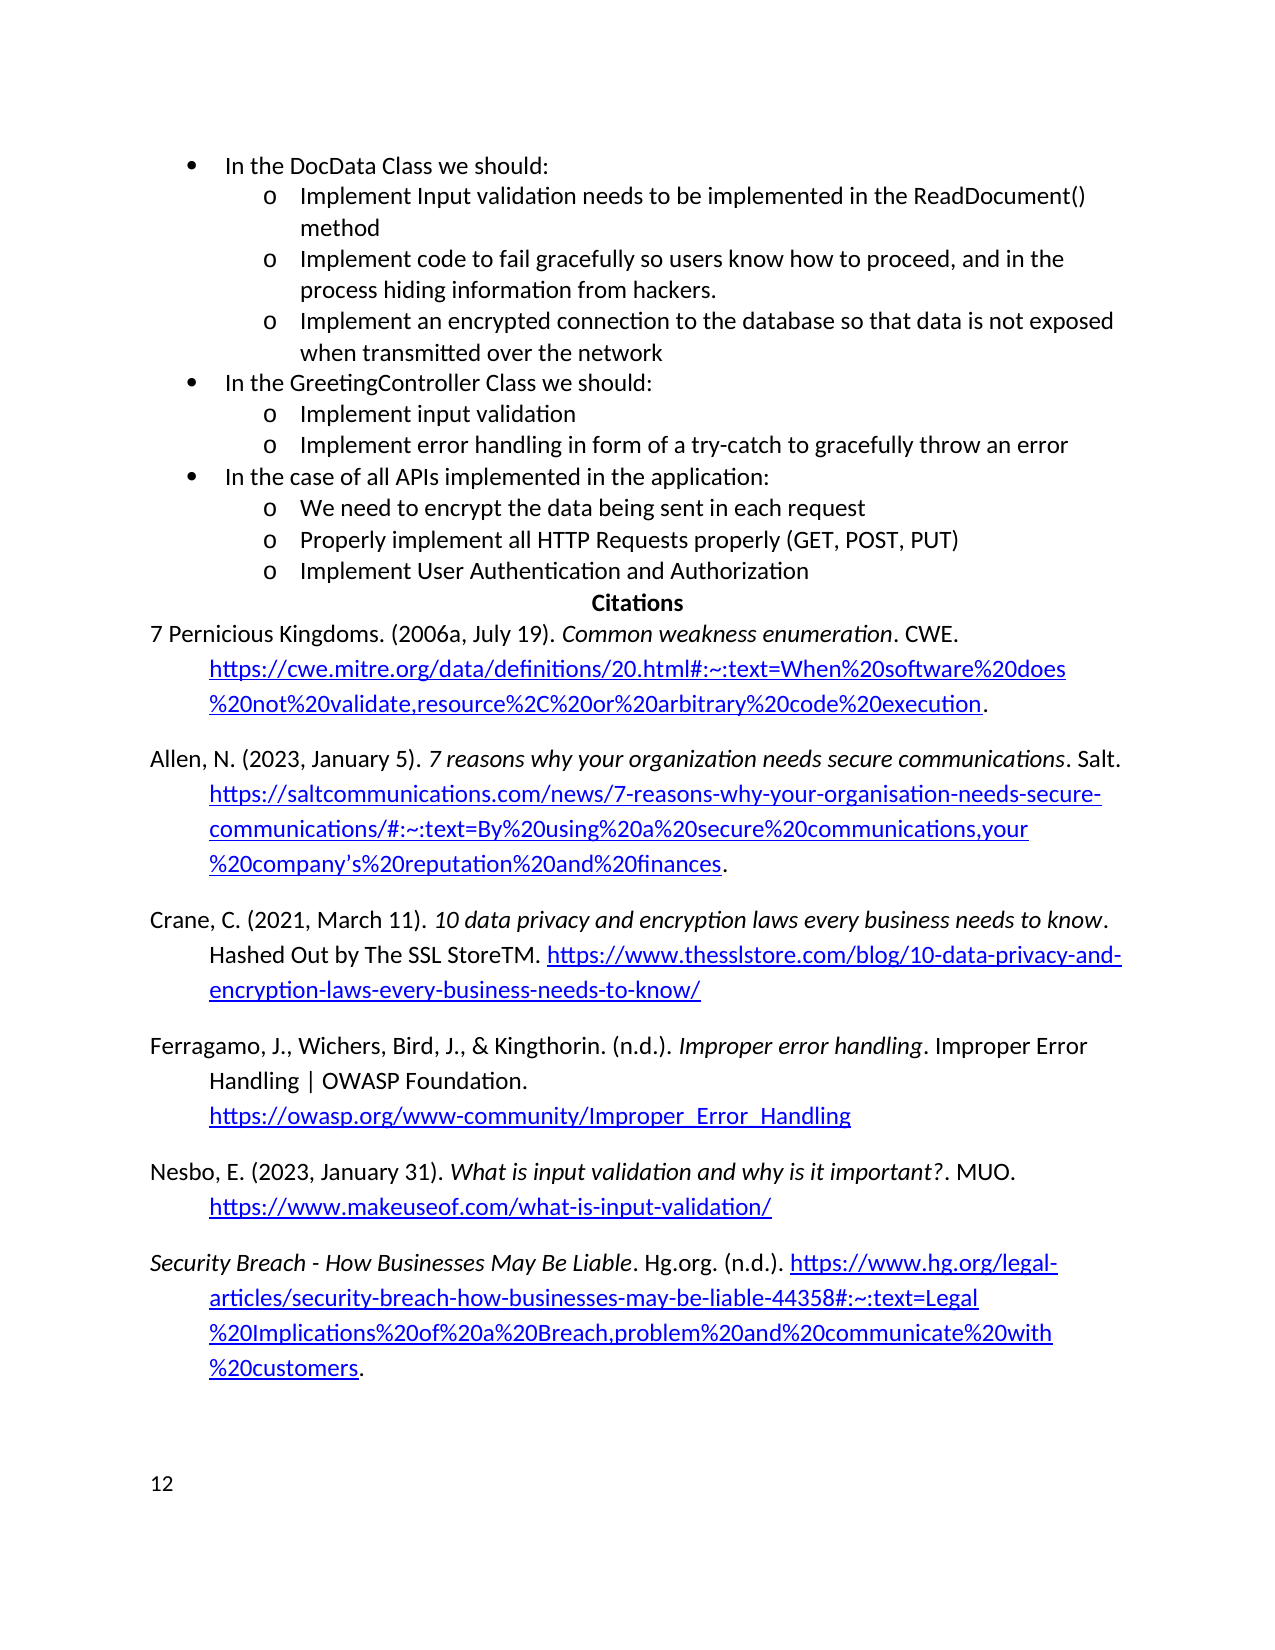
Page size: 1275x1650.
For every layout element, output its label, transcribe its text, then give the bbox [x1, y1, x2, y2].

list In the DocData Class we should: [187, 150, 1125, 181]
list Implement Input validation needs to be implemented in the ReadDocument() method [262, 181, 1125, 243]
list We need to encrypt the data being sent in each request [262, 492, 1125, 524]
list In the case of all APIs implemented in the application: [187, 461, 1125, 492]
list Implement User Authentication and Authorization [262, 556, 1125, 587]
list Properly implement all HTTP Requests properly (GET, POST, PUT) [262, 524, 1125, 556]
text Nesbo, E. (2023, January 31). What is input validation and why is it important?. MUO. https://www.makeuseof.com/what-is-input-validation/ [150, 1156, 1125, 1222]
list Implement an encrypted connection to the database so that data is not exposed when transmitted over the network [262, 305, 1125, 367]
text Allen, N. (2023, January 5). 7 reasons why your organization needs secure communications. Salt. https://saltcommunications.com/news/7-reasons-why-your-organisation-needs-secure-communications/#:~:text=By%20using%20a%20secure%20communications,your%20company’s%20reputation%20and%20finances. [150, 744, 1125, 879]
text Security Breach - How Businesses May Be Liable. Hg.org. (n.d.). https://www.hg.org/legal-articles/security-breach-how-businesses-may-be-liable-44358#:~:text=Legal%20Implications%20of%20a%20Breach,problem%20and%20communicate%20with%20customers. [150, 1247, 1125, 1382]
list In the GreetingController Class we should: [187, 367, 1125, 398]
text Ferragamo, J., Wichers, Bird, J., & Kingthorin. (n.d.). Improper error handling. Improper Error Handling | OWASP Foundation. https://owasp.org/www-community/Improper_Error_Handling [150, 1030, 1125, 1131]
text Citations [150, 587, 1125, 618]
list Implement code to fail gracefully so users know how to proceed, and in the process hiding information from hackers. [262, 243, 1125, 305]
list Implement input validation [262, 398, 1125, 430]
list Implement error handling in form of a try-catch to gracefully throw an error [262, 430, 1125, 461]
text 7 Pernicious Kingdoms. (2006a, July 19). Common weakness enumeration. CWE. https://cwe.mitre.org/data/definitions/20.html#:~:text=When%20software%20does%20not%20validate,resource%2C%20or%20arbitrary%20code%20execution. [150, 618, 1125, 718]
text Crane, C. (2021, March 11). 10 data privacy and encryption laws every business needs to know. Hashed Out by The SSL StoreTM. https://www.thesslstore.com/blog/10-data-privacy-and-encryption-laws-every-business-needs-to-know/ [150, 904, 1125, 1005]
